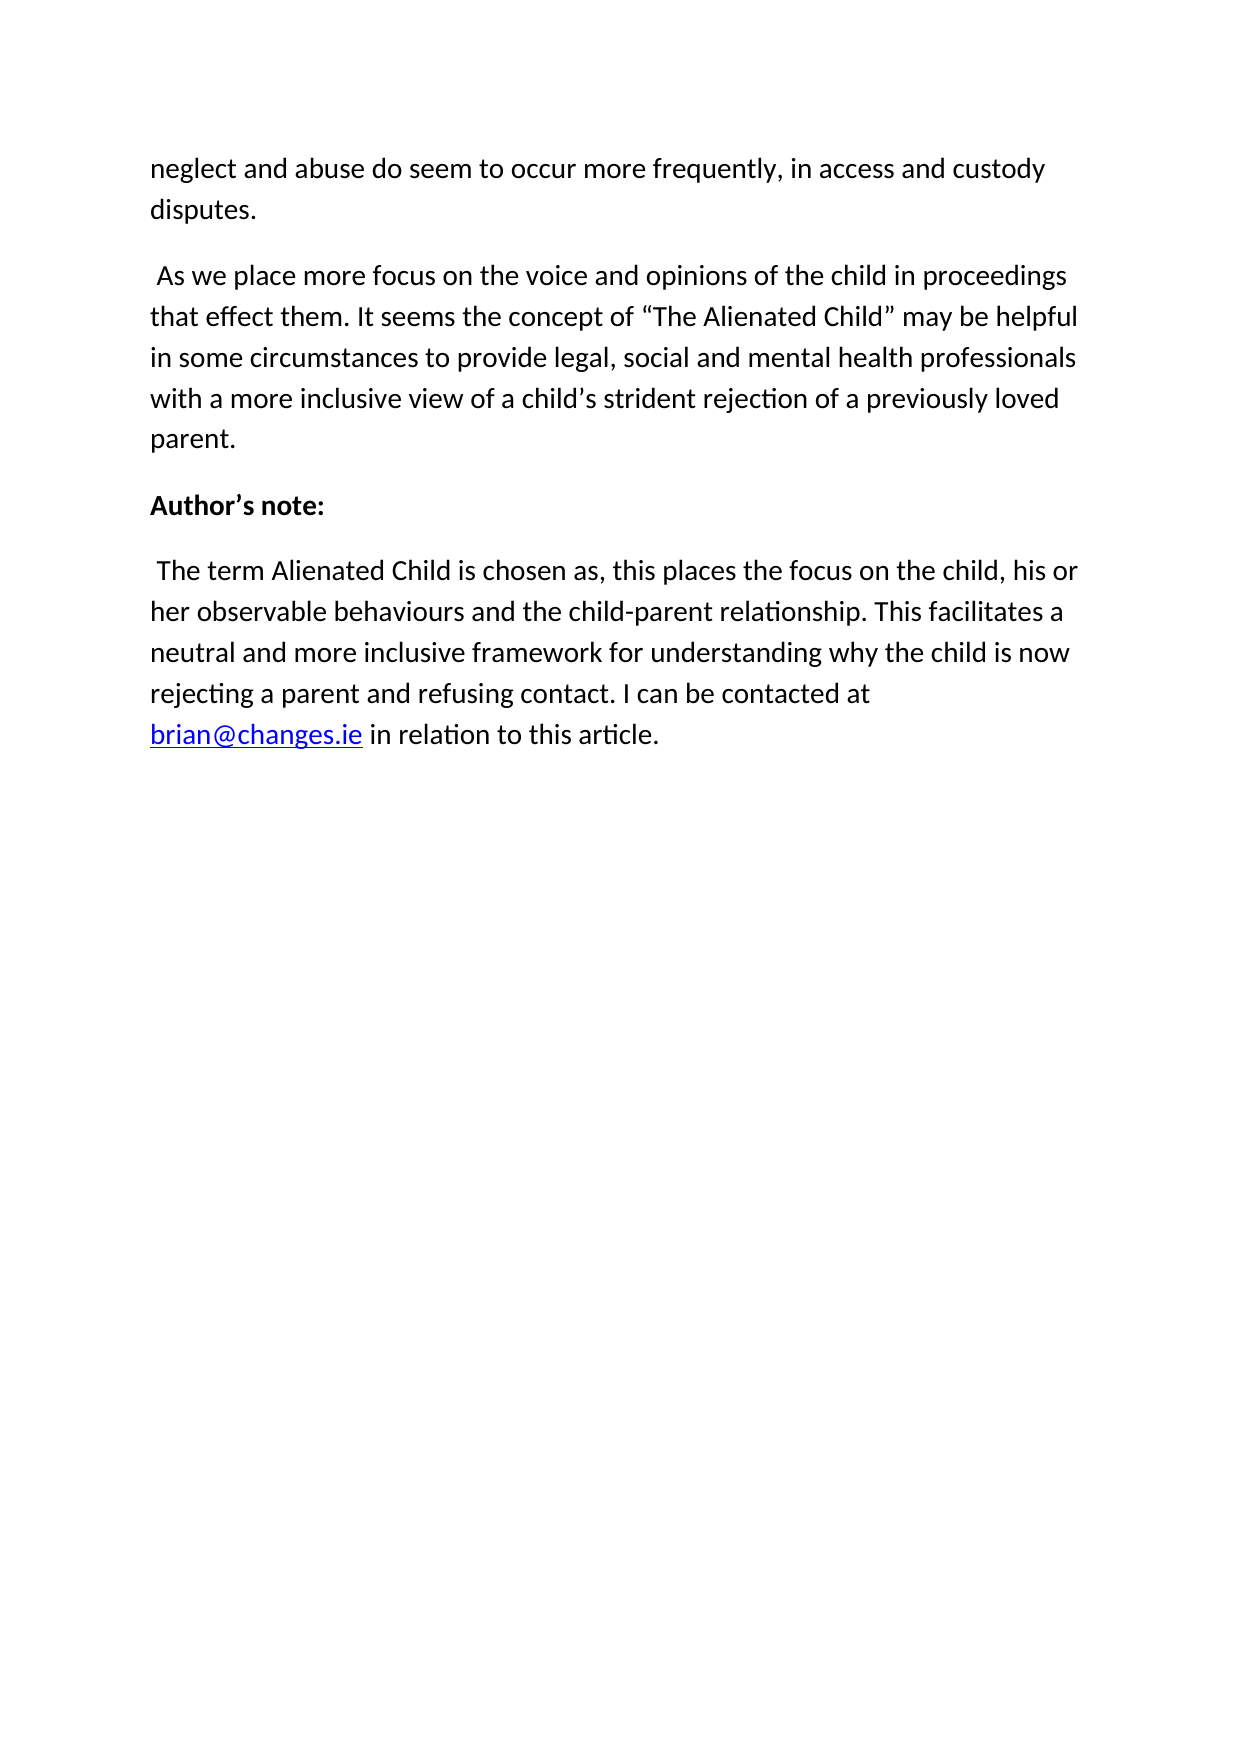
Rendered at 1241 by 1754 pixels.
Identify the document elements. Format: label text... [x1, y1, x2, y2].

text The term Alienated Child is chosen as, this places the focus on the child, his or her observable behaviours and the child-parent relationship. This facilitates a neutral and more inclusive framework for understanding why the child is now rejecting a parent and refusing contact. I can be contacted at brian@changes.ie in relation to this article. [150, 552, 1090, 752]
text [150, 150, 1090, 227]
text As we place more focus on the voice and opinions of the child in proceedings that effect them. It seems the concept of “The Alienated Child” may be helpful in some circumstances to provide legal, social and mental health professionals with a more inclusive view of a child’s strident rejection of a previously loved parent. [150, 257, 1090, 456]
text Author’s note: [150, 487, 1090, 522]
